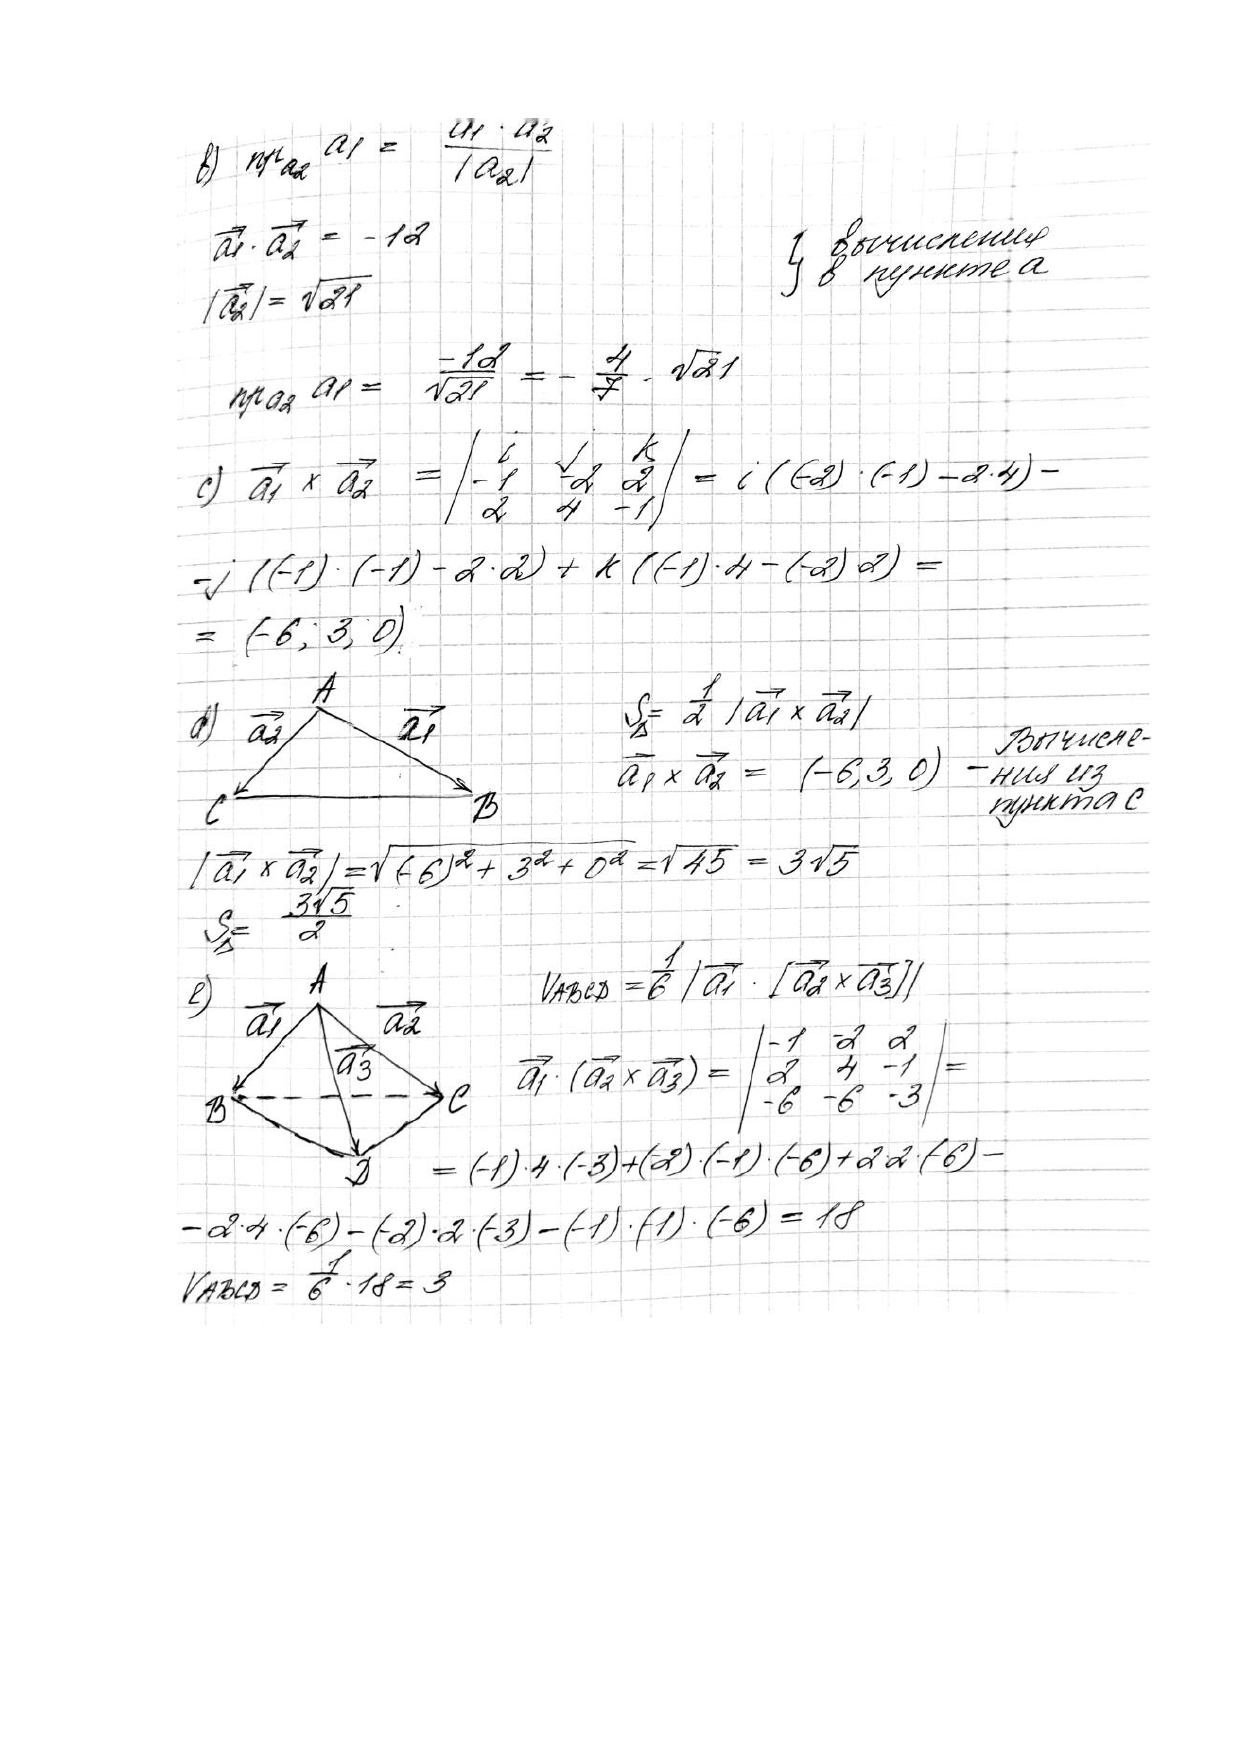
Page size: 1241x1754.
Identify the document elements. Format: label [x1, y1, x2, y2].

picture [177, 118, 1152, 1328]
